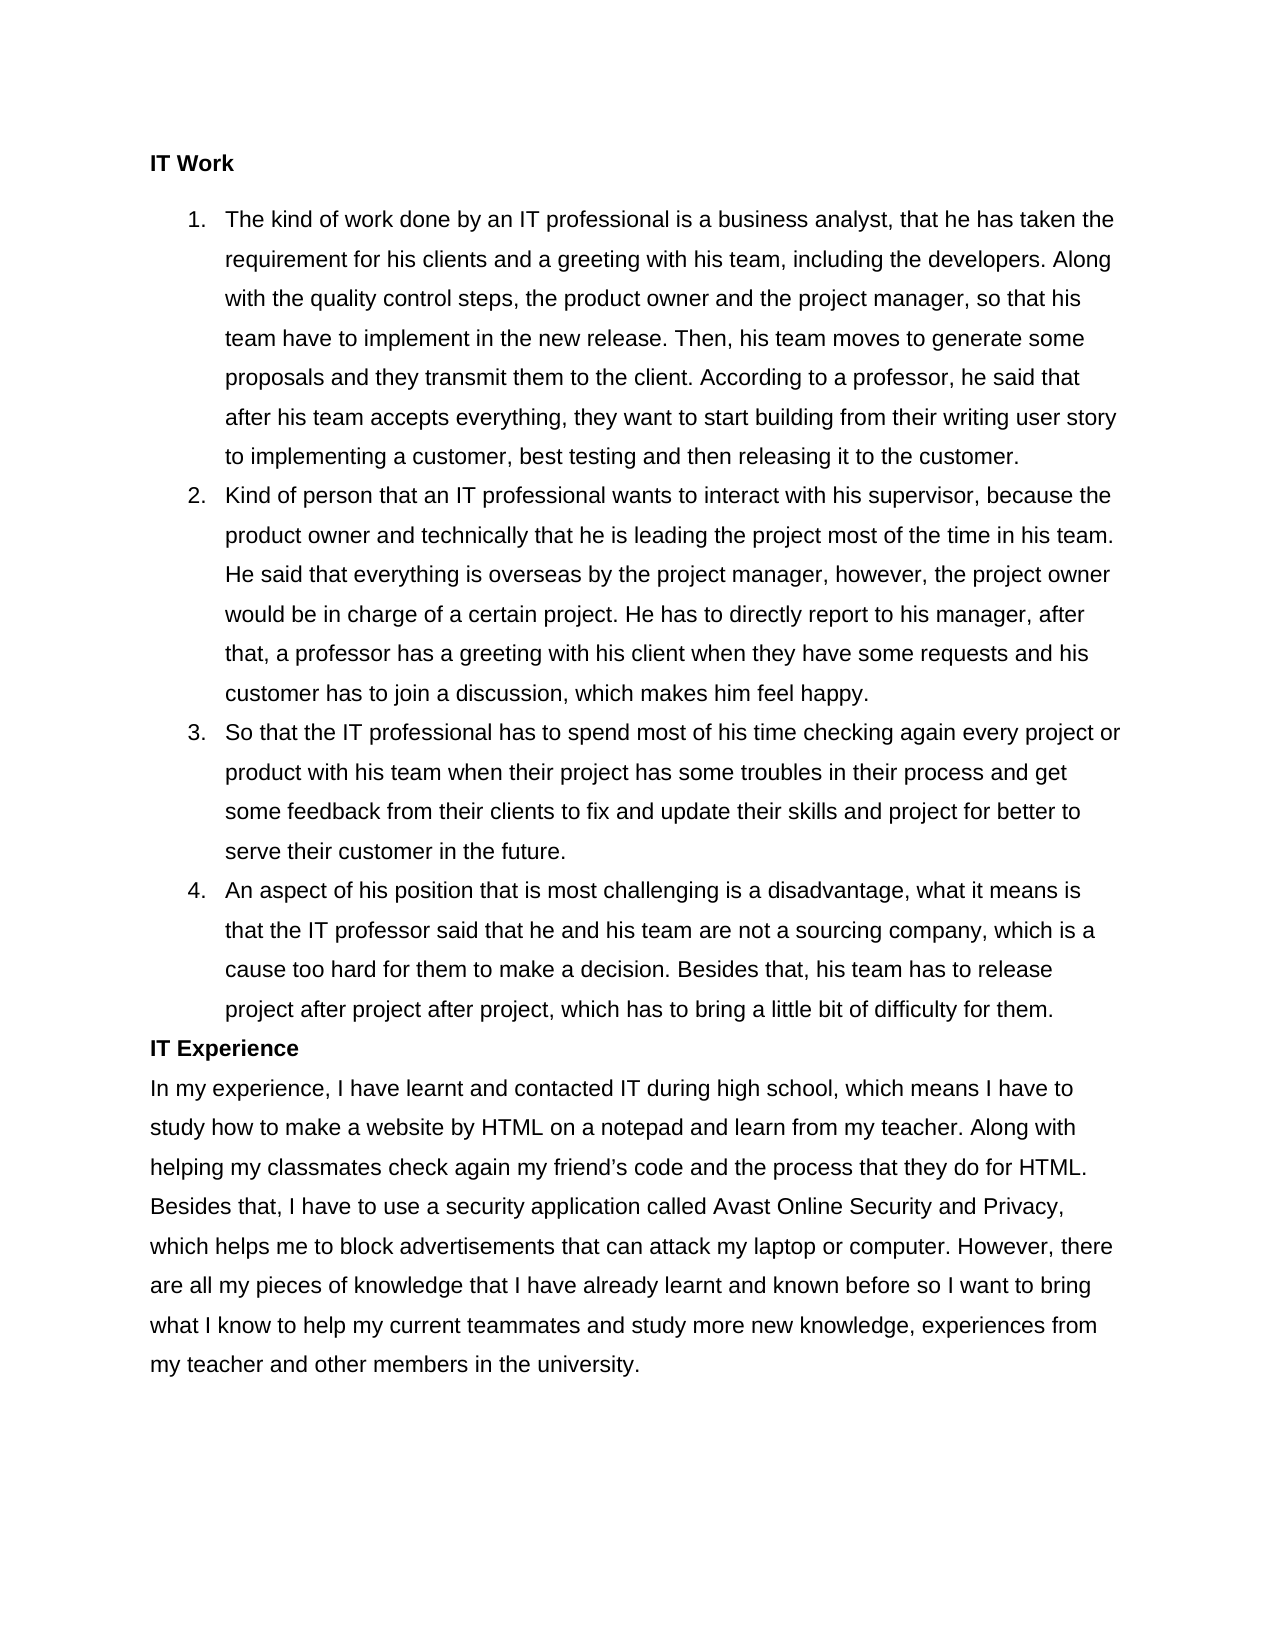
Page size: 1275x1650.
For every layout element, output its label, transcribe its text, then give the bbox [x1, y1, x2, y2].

list So that the IT professional has to spend most of his time checking again every project or product with his team when their project has some troubles in their process and get some feedback from their clients to fix and update their skills and project for better to serve their customer in the future. [187, 719, 1125, 864]
text In my experience, I have learnt and contacted IT during high school, which means I have to study how to make a website by HTML on a notepad and learn from my teacher. Along with helping my classmates check again my friend’s code and the process that they do for HTML. Besides that, I have to use a security application called Avast Online Security and Privacy, which helps me to block advertisements that can attack my laptop or computer. However, there are all my pieces of knowledge that I have already learnt and known before so I want to bring what I know to help my current teammates and study more new knowledge, experiences from my teacher and other members in the university. [150, 1075, 1125, 1377]
text IT Experience [150, 1035, 1125, 1062]
list The kind of work done by an IT professional is a business analyst, that he has taken the requirement for his clients and a greeting with his team, including the developers. Along with the quality control steps, the product owner and the project manager, so that his team have to implement in the new release. Then, his team moves to generate some proposals and they transmit them to the client. According to a professor, he said that after his team accepts everything, they want to start building from their writing user story to implementing a customer, best testing and then releasing it to the customer. [187, 206, 1125, 469]
list Kind of person that an IT professional wants to interact with his supervisor, because the product owner and technically that he is leading the project most of the time in his team. He said that everything is overseas by the project manager, however, the project owner would be in charge of a certain project. He has to directly report to his manager, after that, a professor has a greeting with his client when they have some requests and his customer has to join a discussion, which makes him feel happy. [187, 482, 1125, 706]
text IT Work [150, 150, 1125, 176]
list An aspect of his position that is most challenging is a disadvantage, what it means is that the IT professor said that he and his team are not a sourcing company, which is a cause too hard for them to make a decision. Besides that, his team has to release project after project after project, which has to bring a little bit of difficulty for them. [187, 877, 1125, 1022]
